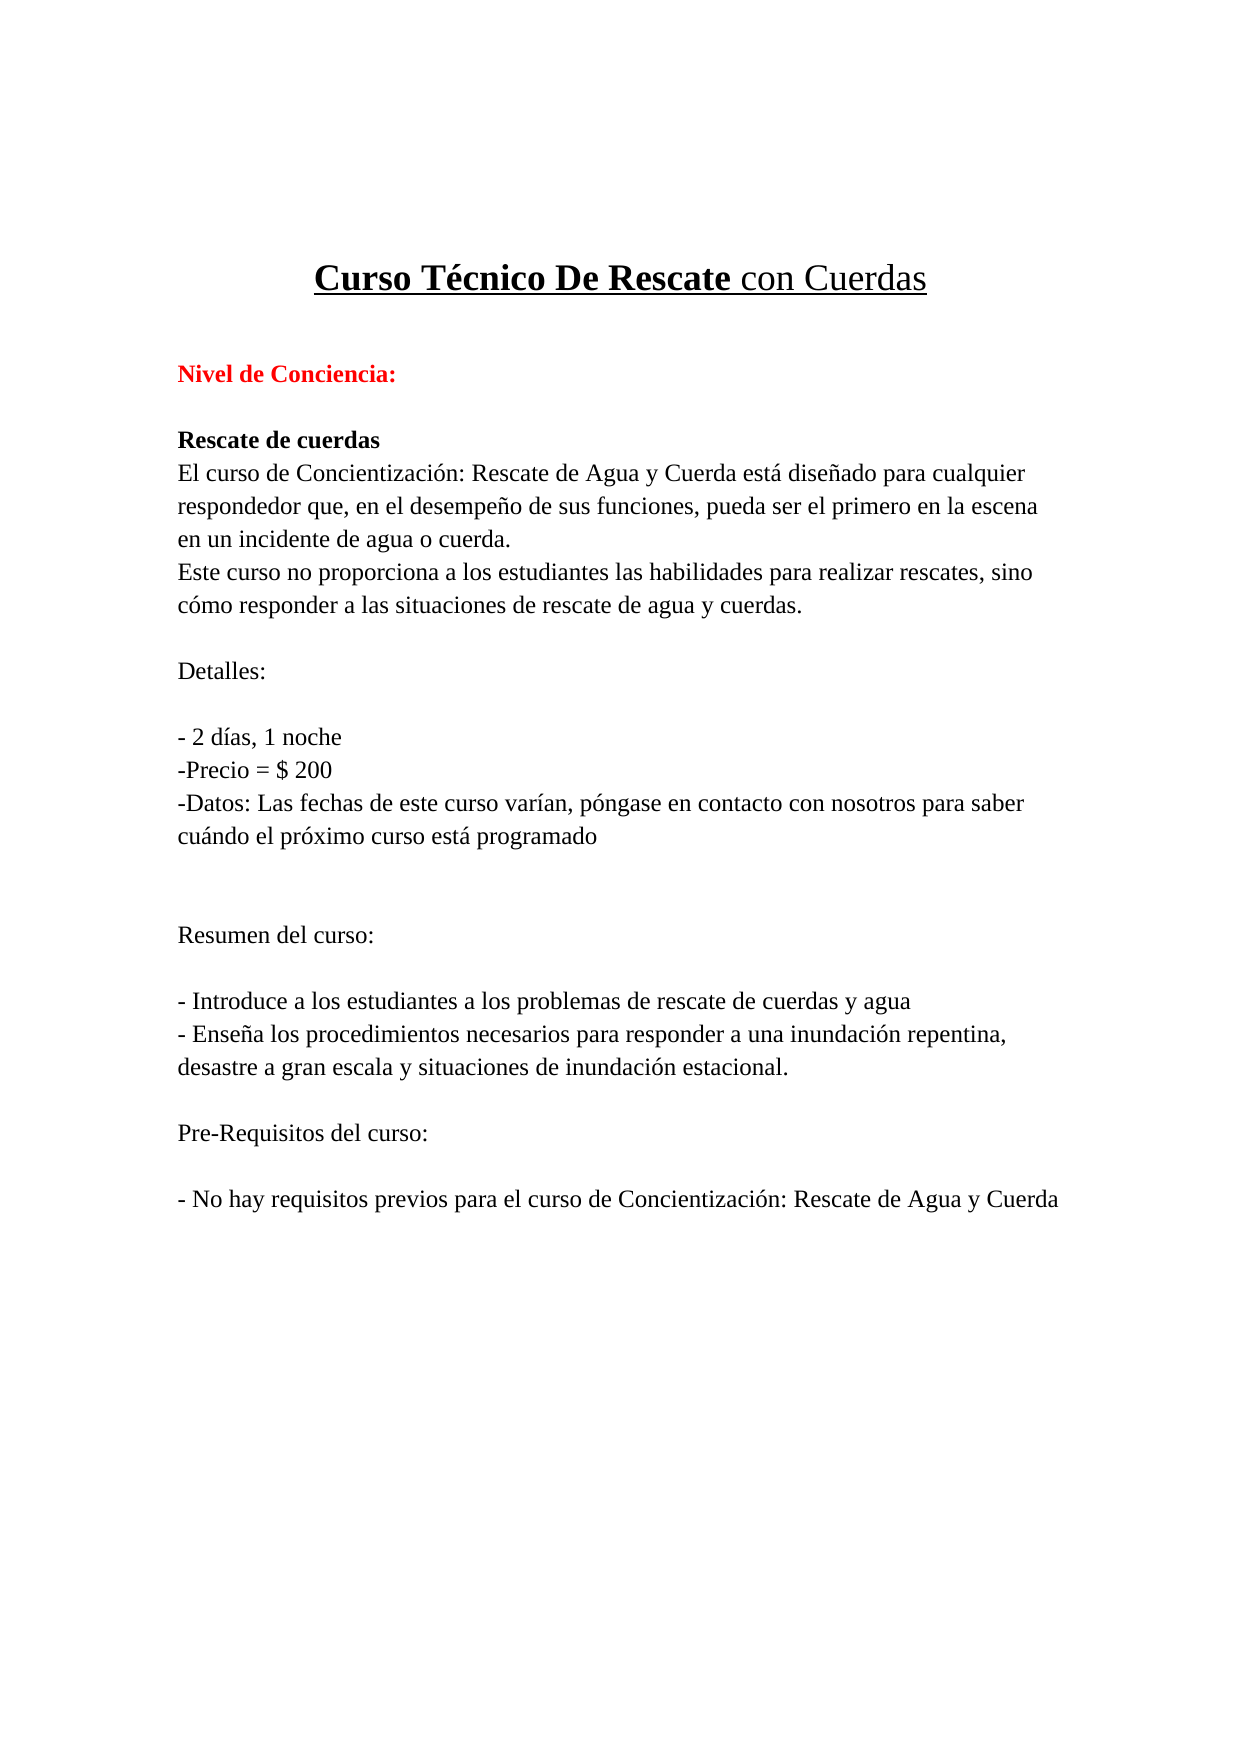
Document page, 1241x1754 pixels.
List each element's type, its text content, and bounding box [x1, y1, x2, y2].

text Nivel de Conciencia: Rescate de cuerdas El curso de Concientización: Rescate de Agua y Cuerda está diseñado para cualquier respondedor que, en el desempeño de sus funciones, pueda ser el primero en la escena en un incidente de agua o cuerda. Este curso no proporciona a los estudiantes las habilidades para realizar rescates, sino cómo responder a las situaciones de rescate de agua y cuerdas. Detalles: - 2 días, 1 noche -Precio = $ 200 -Datos: Las fechas de este curso varían, póngase en contacto con nosotros para saber cuándo el próximo curso está programado Resumen del curso: - Introduce a los estudiantes a los problemas de rescate de cuerdas y agua - Enseña los procedimientos necesarios para responder a una inundación repentina, desastre a gran escala y situaciones de inundación estacional. Pre-Requisitos del curso: - No hay requisitos previos para el curso de Concientización: Rescate de Agua y Cuerda [177, 326, 1063, 1213]
text Curso Técnico De Rescate con Cuerdas [177, 255, 1063, 298]
